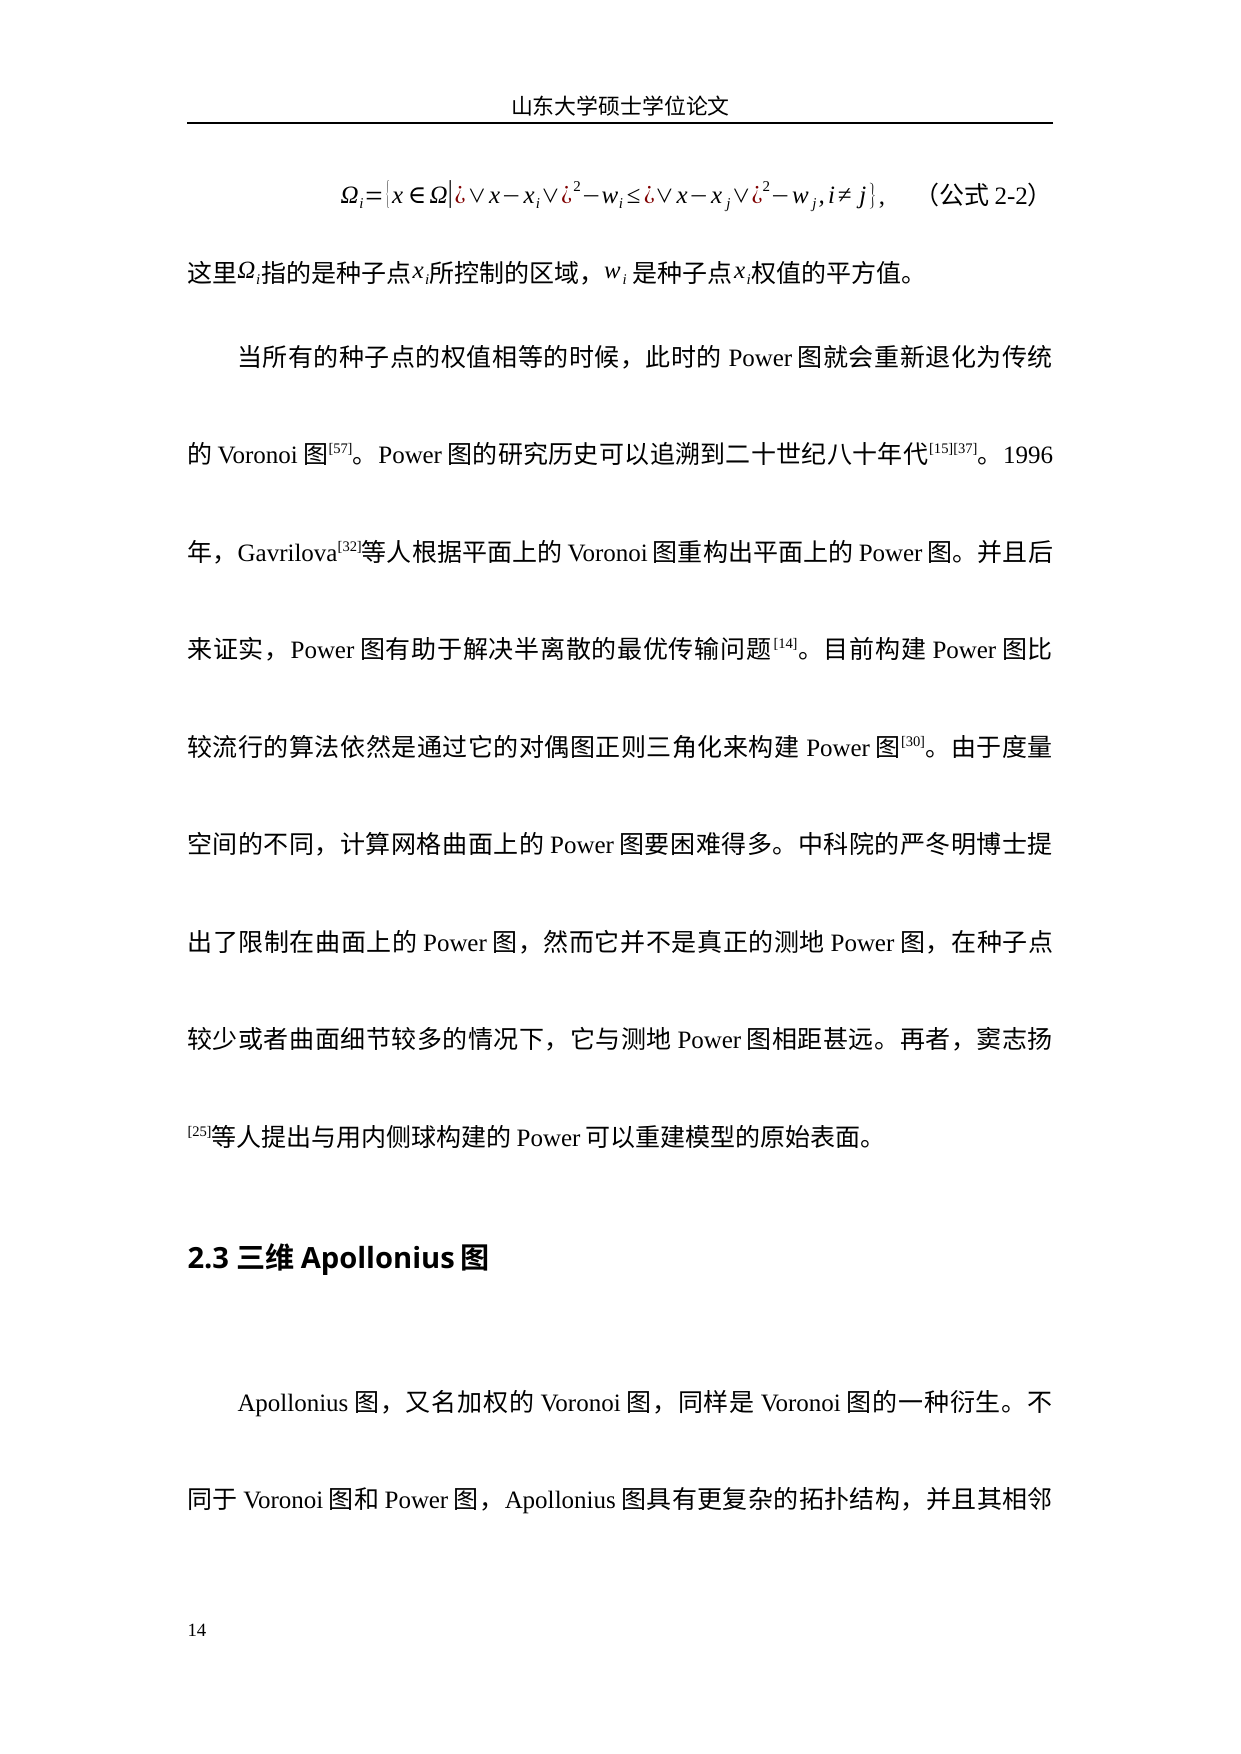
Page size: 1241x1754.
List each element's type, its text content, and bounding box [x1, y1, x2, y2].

text 这里指的是种子点所控制的区域， 是种子点权值的平方值。 [187, 239, 1053, 304]
text , （公式2-2） [187, 162, 1053, 227]
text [187, 1368, 1053, 1530]
subtitle 2.3 三维Apollonius图 [187, 1223, 1053, 1288]
text 当所有的种子点的权值相等的时候，此时的Power图就会重新退化为传统的Voronoi图[57]。Power图的研究历史可以追溯到二十世纪八十年代[15][37]。1996年，Gavrilova[32]等人根据平面上的Voronoi图重构出平面上的Power图。并且后来证实，Power图有助于解决半离散的最优传输问题[14]。目前构建Power图比较流行的算法依然是通过它的对偶图正则三角化来构建Power图[30]。由于度量空间的不同，计算网格曲面上的Power图要困难得多。中科院的严冬明博士提出了限制在曲面上的Power图，然而它并不是真正的测地Power图，在种子点较少或者曲面细节较多的情况下，它与测地Power图相距甚远。再者，窦志扬[25]等人提出与用内侧球构建的Power可以重建模型的原始表面。 [187, 323, 1053, 1168]
